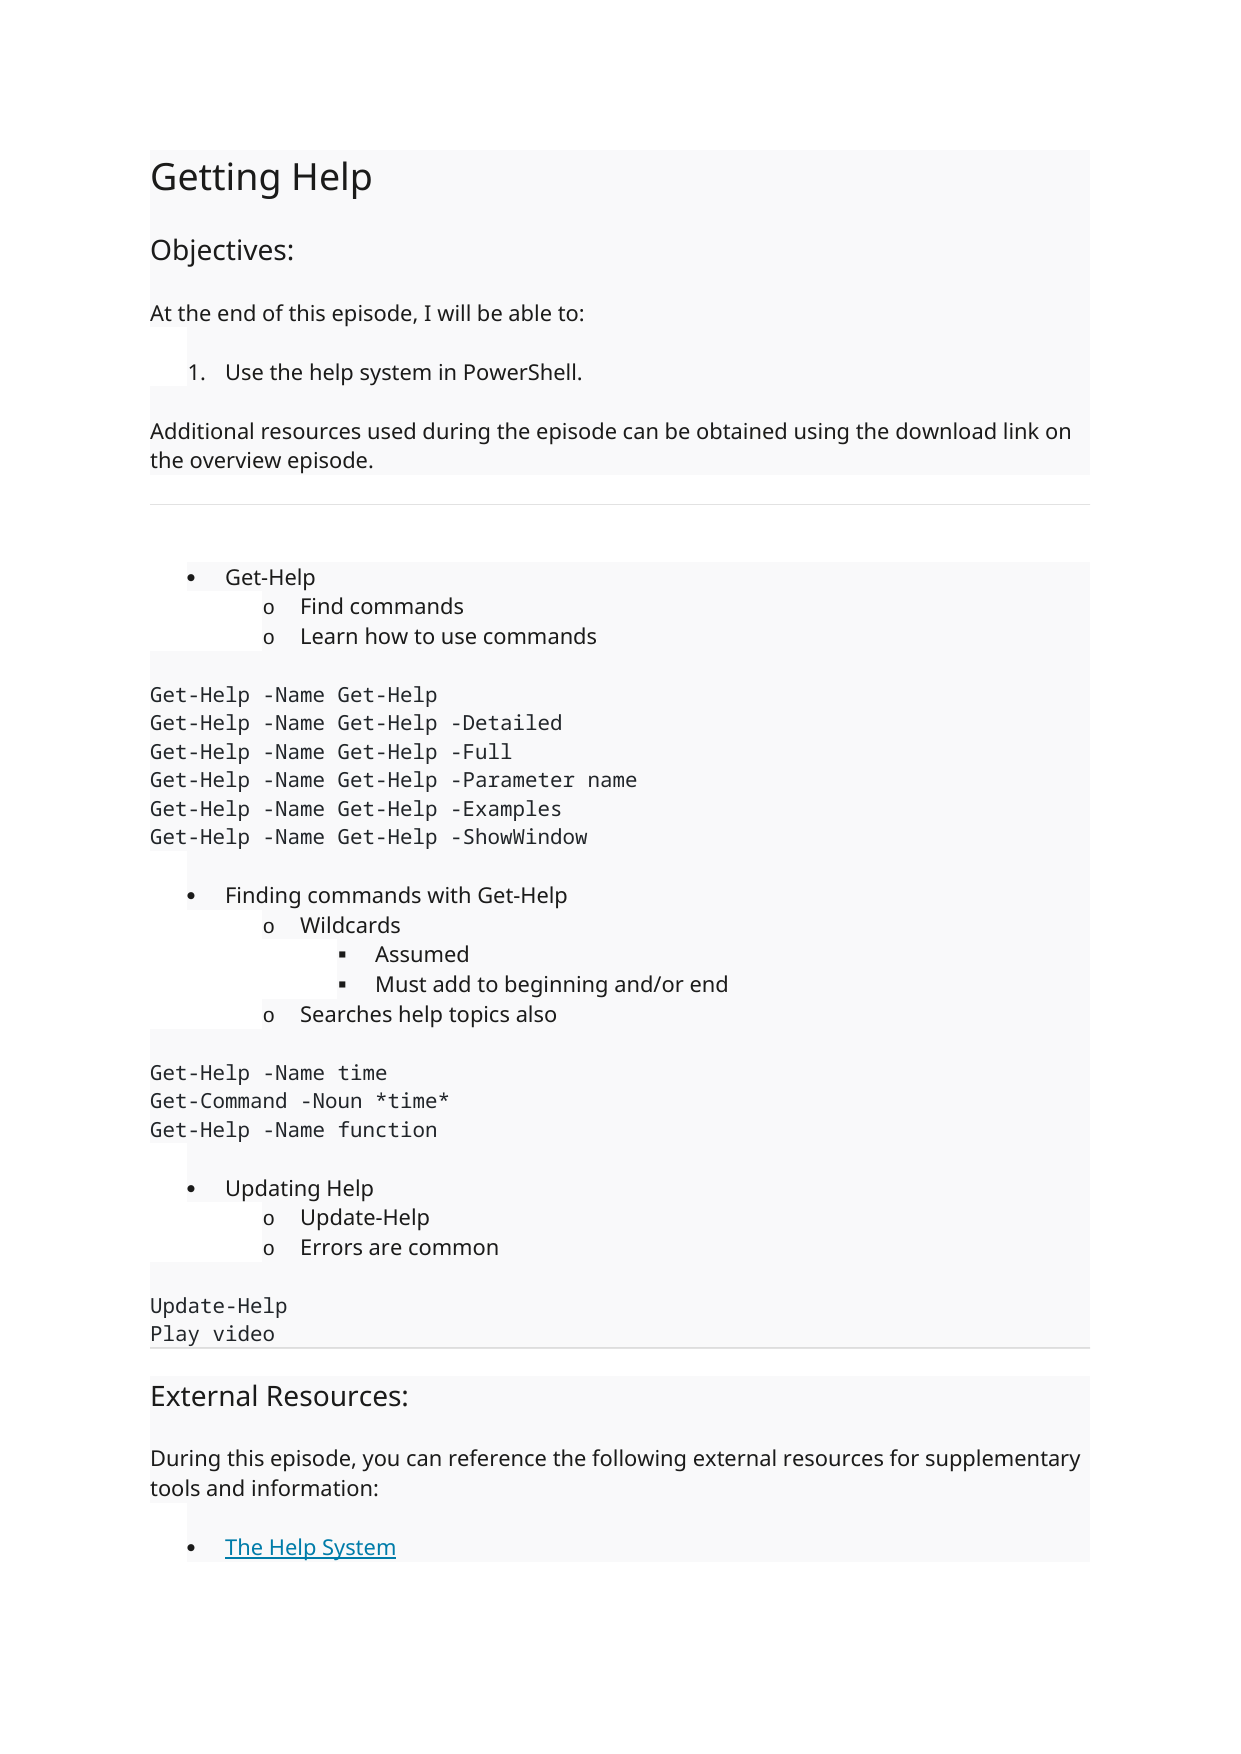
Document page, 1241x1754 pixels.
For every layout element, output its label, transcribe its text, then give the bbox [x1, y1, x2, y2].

text Get-Help -Name Get-Help -ShowWindow [150, 822, 1090, 851]
text At the end of this episode, I will be able to: [150, 298, 1090, 327]
text Get-Command -Noun *time* [150, 1086, 1090, 1115]
text Get-Help -Name function [150, 1115, 1090, 1143]
list Use the help system in PowerShell. [187, 357, 1090, 386]
text Get-Help -Name time [150, 1058, 1090, 1086]
list Get-Help [187, 562, 1090, 591]
text Update-Help [150, 1291, 1090, 1319]
text During this episode, you can reference the following external resources for supplementary tools and information: [150, 1443, 1090, 1503]
text Get-Help -Name Get-Help -Parameter name [150, 765, 1090, 794]
text Play video [150, 1319, 1090, 1347]
text External Resources: [150, 1376, 1090, 1414]
list Errors are common [262, 1232, 1090, 1262]
text Objectives: [150, 230, 1090, 268]
list Searches help topics also [262, 999, 1090, 1029]
text Get-Help -Name Get-Help -Detailed [150, 708, 1090, 737]
list Learn how to use commands [262, 621, 1090, 651]
text Get-Help -Name Get-Help -Examples [150, 794, 1090, 822]
list Wildcards [262, 910, 1090, 939]
list Update-Help [262, 1202, 1090, 1232]
list Finding commands with Get-Help [187, 880, 1090, 910]
list Updating Help [187, 1172, 1090, 1202]
list Find commands [262, 591, 1090, 621]
list Assumed [337, 939, 1090, 969]
text Getting Help [150, 150, 1090, 201]
text Additional resources used during the episode can be obtained using the download link on the overview episode. [150, 416, 1090, 475]
list Must add to beginning and/or end [337, 969, 1090, 999]
text Get-Help -Name Get-Help [150, 680, 1090, 708]
list The Help System [187, 1532, 1090, 1562]
text Get-Help -Name Get-Help -Full [150, 737, 1090, 765]
